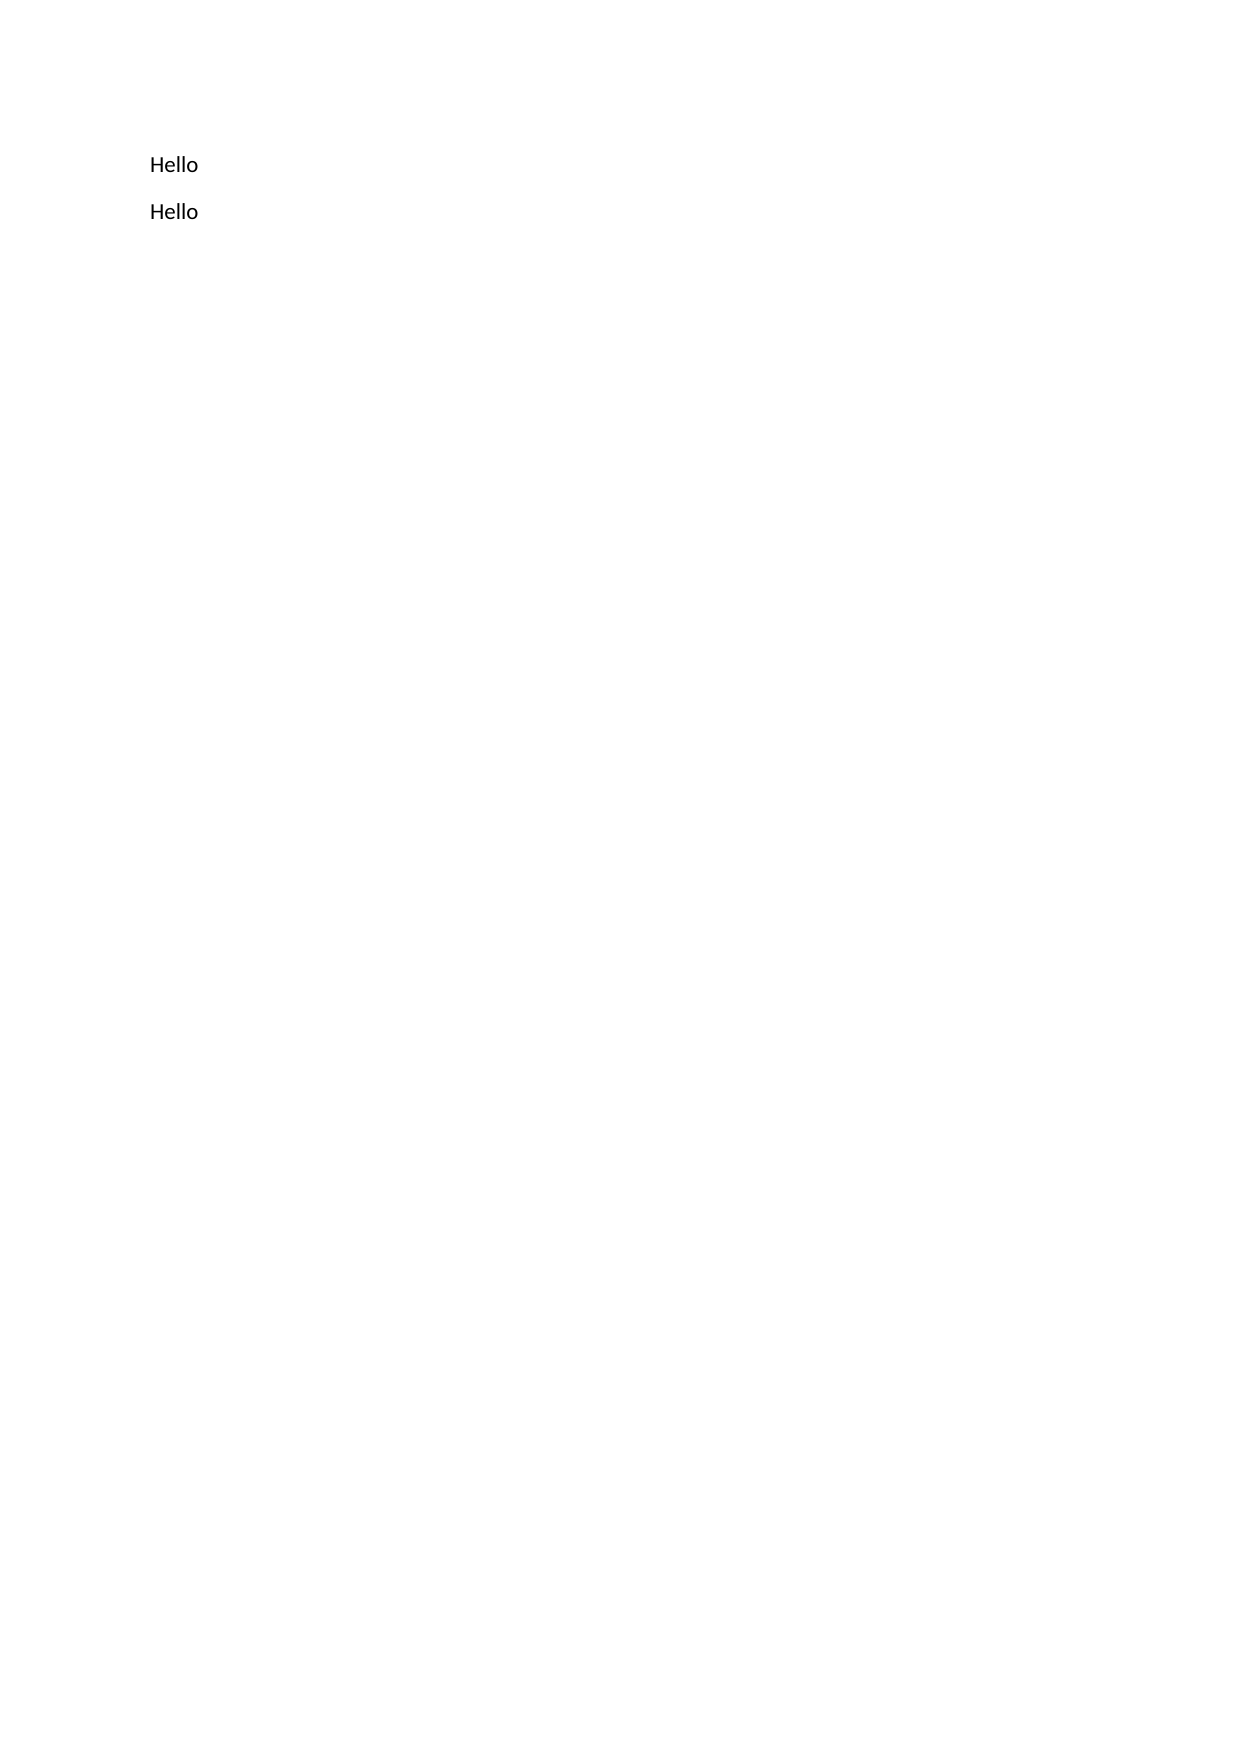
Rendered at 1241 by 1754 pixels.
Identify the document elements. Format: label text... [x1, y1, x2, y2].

text Hello [150, 150, 1090, 178]
text Hello [150, 197, 1090, 225]
